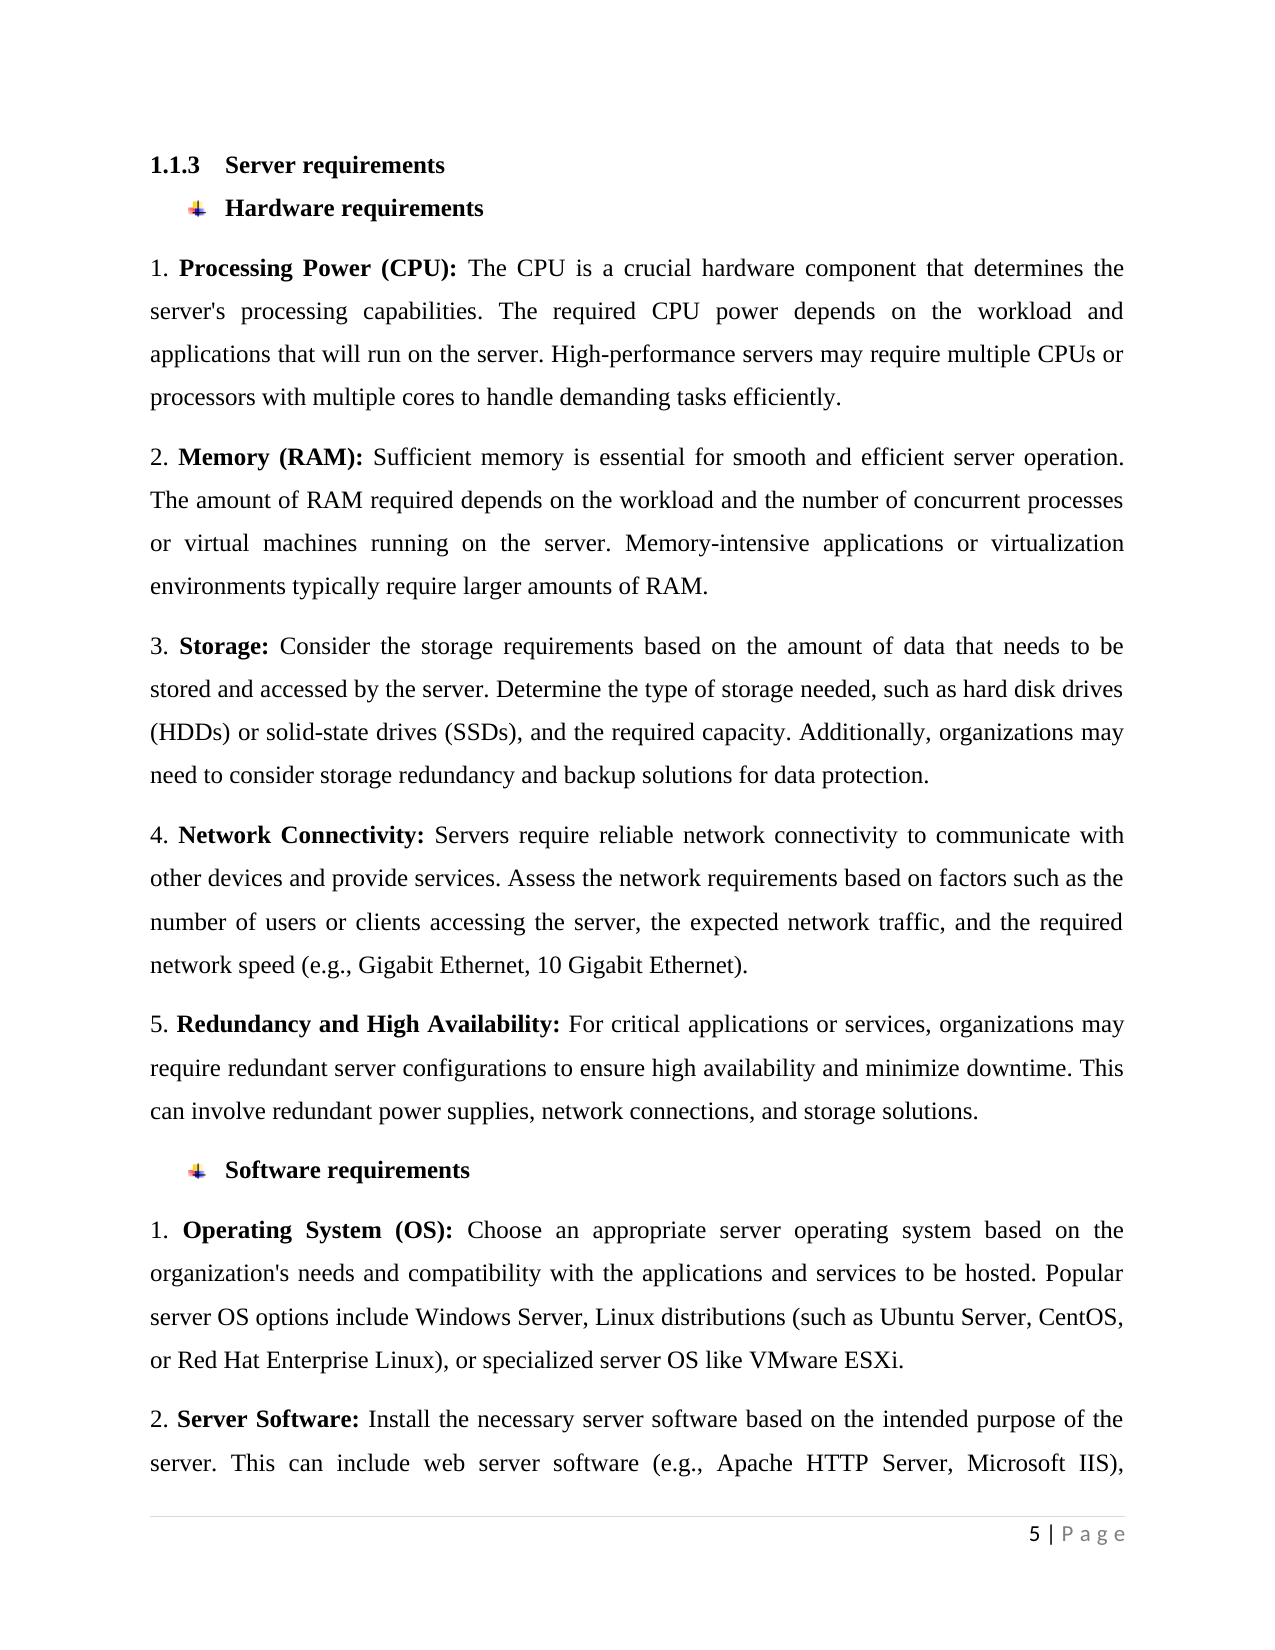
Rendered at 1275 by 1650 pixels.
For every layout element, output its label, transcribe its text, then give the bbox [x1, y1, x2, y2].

picture [188, 1162, 206, 1179]
list Hardware requirements [187, 193, 1125, 222]
picture [188, 199, 206, 217]
text 5. Redundancy and High Availability: For critical applications or services, organizations may require redundant server configurations to ensure high availability and minimize downtime. This can involve redundant power supplies, network connections, and storage solutions. [150, 1009, 1125, 1124]
list Server requirements [150, 150, 1125, 179]
list Software requirements [187, 1156, 1125, 1184]
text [150, 1404, 1125, 1476]
text 1. Operating System (OS): Choose an appropriate server operating system based on the organization's needs and compatibility with the applications and services to be hosted. Popular server OS options include Windows Server, Linux distributions (such as Ubuntu Server, CentOS, or Red Hat Enterprise Linux), or specialized server OS like VMware ESXi. [150, 1215, 1125, 1373]
text 4. Network Connectivity: Servers require reliable network connectivity to communicate with other devices and provide services. Assess the network requirements based on factors such as the number of users or clients accessing the server, the expected network traffic, and the required network speed (e.g., Gigabit Ethernet, 10 Gigabit Ethernet). [150, 820, 1125, 978]
text 2. Memory (RAM): Sufficient memory is essential for smooth and efficient server operation. The amount of RAM required depends on the workload and the number of concurrent processes or virtual machines running on the server. Memory-intensive applications or virtualization environments typically require larger amounts of RAM. [150, 442, 1125, 600]
text 1. Processing Power (CPU): The CPU is a crucial hardware component that determines the server's processing capabilities. The required CPU power depends on the workload and applications that will run on the server. High-performance servers may require multiple CPUs or processors with multiple cores to handle demanding tasks efficiently. [150, 253, 1125, 411]
text 3. Storage: Consider the storage requirements based on the amount of data that needs to be stored and accessed by the server. Determine the type of storage needed, such as hard disk drives (HDDs) or solid-state drives (SSDs), and the required capacity. Additionally, organizations may need to consider storage redundancy and backup solutions for data protection. [150, 631, 1125, 789]
